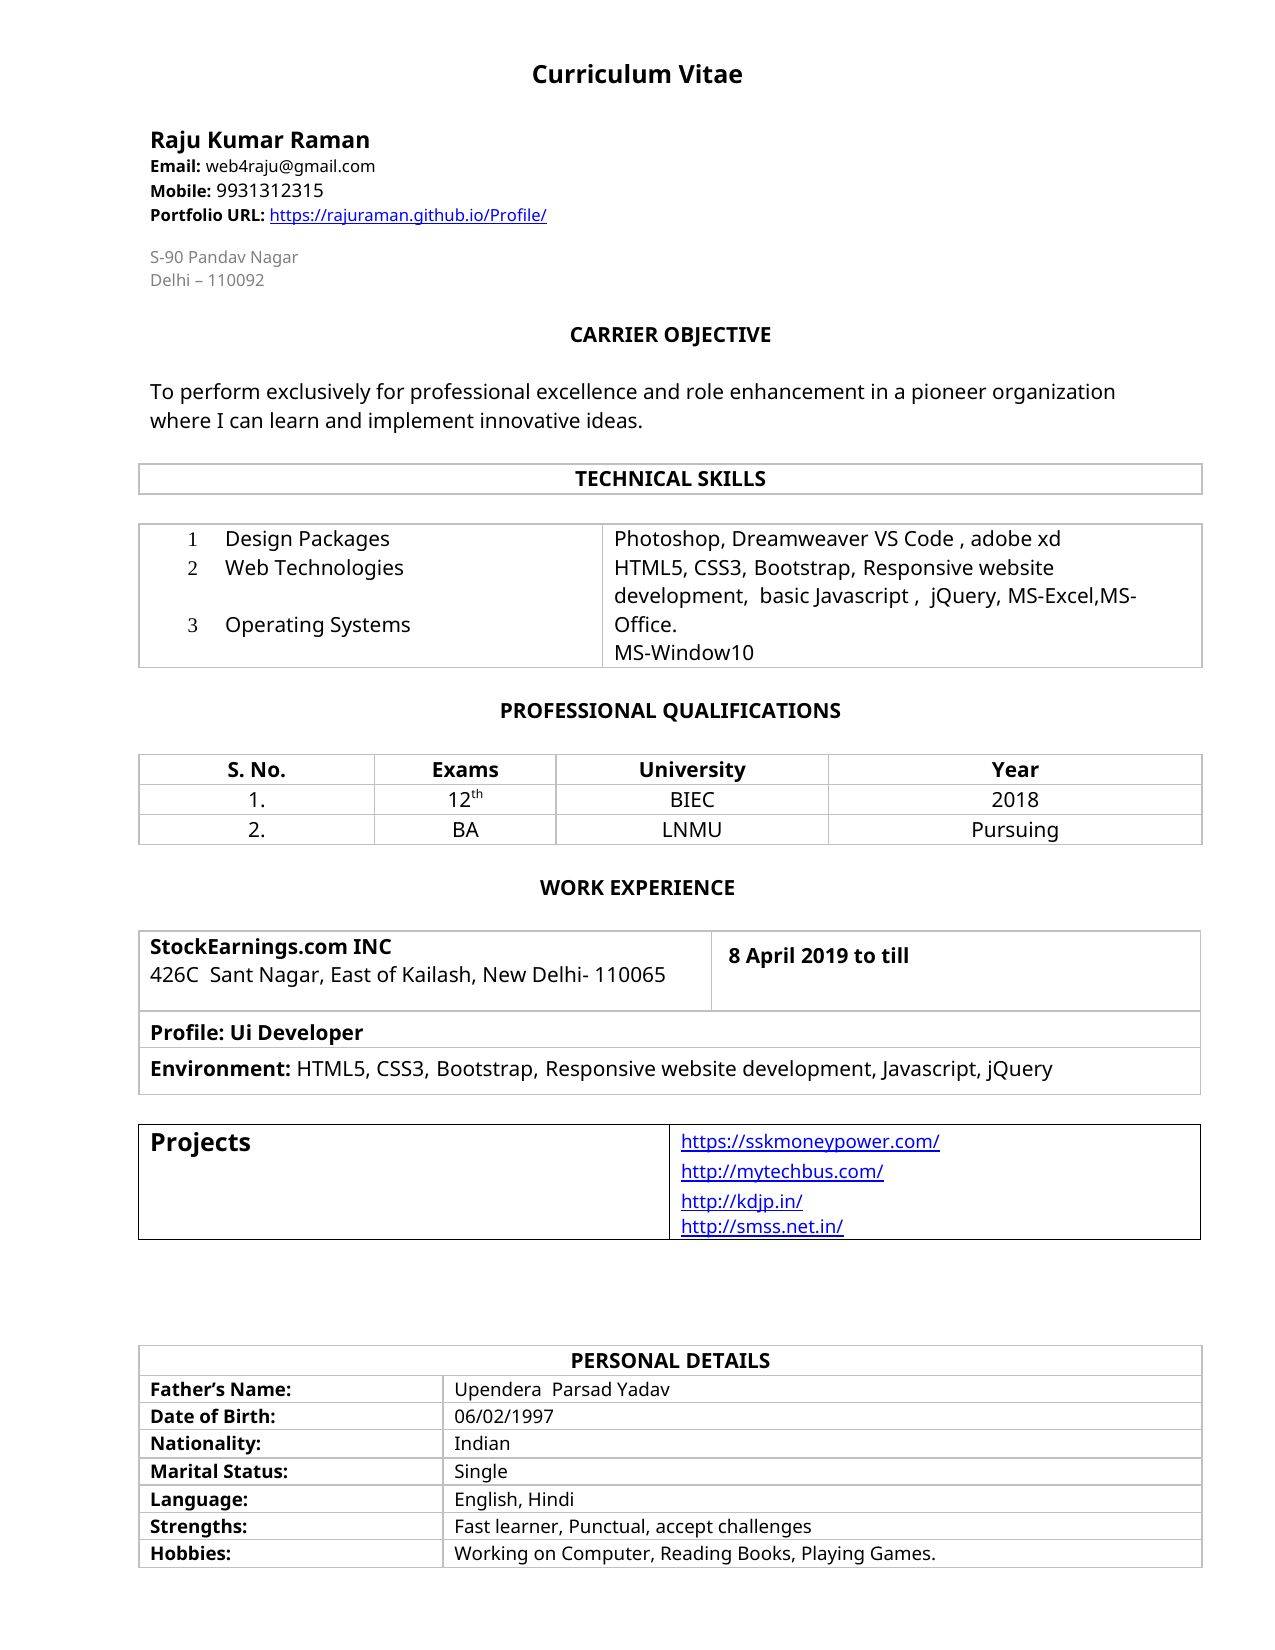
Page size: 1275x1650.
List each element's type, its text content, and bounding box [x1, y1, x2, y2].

table_header TECHNICAL SKILLS [140, 465, 1201, 493]
text Raju Kumar Raman [150, 124, 1125, 155]
table_cell BIEC [557, 785, 828, 813]
table_cell Indian [444, 1430, 1201, 1457]
table_cell English, Hindi [444, 1486, 1201, 1511]
table_header Year [829, 755, 1201, 783]
text To perform exclusively for professional excellence and role enhancement in a pioneer organization where I can learn and implement innovative ideas. [150, 377, 1125, 434]
table_header University [557, 755, 828, 783]
table_header 8 April 2019 to till [712, 932, 1200, 1010]
table_cell Hobbies: [140, 1540, 442, 1567]
table_header Exams [375, 755, 555, 783]
table_cell Fast learner, Punctual, accept challenges [444, 1513, 1201, 1538]
table_cell Profile: Ui Developer [140, 1012, 1200, 1047]
text Curriculum Vitae [150, 56, 1125, 90]
text WORK EXPERIENCE [150, 873, 1125, 902]
text S-90 Pandav Nagar [150, 246, 1125, 269]
table_cell 1. [140, 785, 374, 813]
table_cell Language: [140, 1486, 442, 1511]
table_cell Strengths: [140, 1513, 442, 1538]
table_cell 2018 [829, 785, 1201, 813]
table_header PROFESSIONAL QUALIFICATIONS [139, 697, 1202, 725]
table_cell Father’s Name: [140, 1376, 442, 1402]
table_cell Pursuing [829, 815, 1201, 843]
table_cell BA [375, 815, 555, 843]
subtitle Email: web4raju@gmail.com [150, 155, 1125, 178]
table_cell Nationality: [140, 1430, 442, 1457]
table_cell Upendera Parsad Yadav [444, 1376, 1201, 1402]
table_header StockEarnings.com INC 426C Sant Nagar, East of Kailash, New Delhi- 110065 [140, 932, 711, 1010]
table_header https://sskmoneypower.com/ http://mytechbus.com/ http://kdjp.in/ http://smss.net.in/ [670, 1125, 1200, 1239]
table_cell LNMU [557, 815, 828, 843]
table_header PERSONAL DETAILS [140, 1346, 1201, 1374]
table_cell Marital Status: [140, 1459, 442, 1484]
table_cell Single [444, 1459, 1201, 1484]
table_cell 12th [375, 785, 555, 813]
subtitle Mobile: 9931312315 [150, 178, 1125, 203]
table_cell Working on Computer, Books, Playing Games. [444, 1540, 1201, 1567]
table_header Photoshop, Dreamweaver VS Code , adobe xd HTML5, CSS3, Bootstrap, Responsive website development, basic Javascript , jQuery, MS-Excel,MS-Office. MS-Window10 [603, 525, 1201, 667]
table_cell Environment: HTML5, CSS3, Bootstrap, Responsive website development, Javascript, jQuery [140, 1048, 1200, 1093]
table_header CARRIER OBJECTIVE [139, 320, 1202, 377]
text Portfolio URL: https://rajuraman.github.io/Profile/ [150, 203, 1125, 226]
table_cell 2. [140, 815, 374, 843]
table_header  Design Packages  Web Technologies  Operating Systems [140, 525, 602, 667]
text Delhi – 110092 [150, 269, 1125, 291]
table_header Projects [139, 1125, 669, 1239]
table_cell 06/02/1997 [444, 1403, 1201, 1429]
table_cell Date of Birth: [140, 1403, 442, 1429]
table_header S. No. [140, 755, 374, 783]
